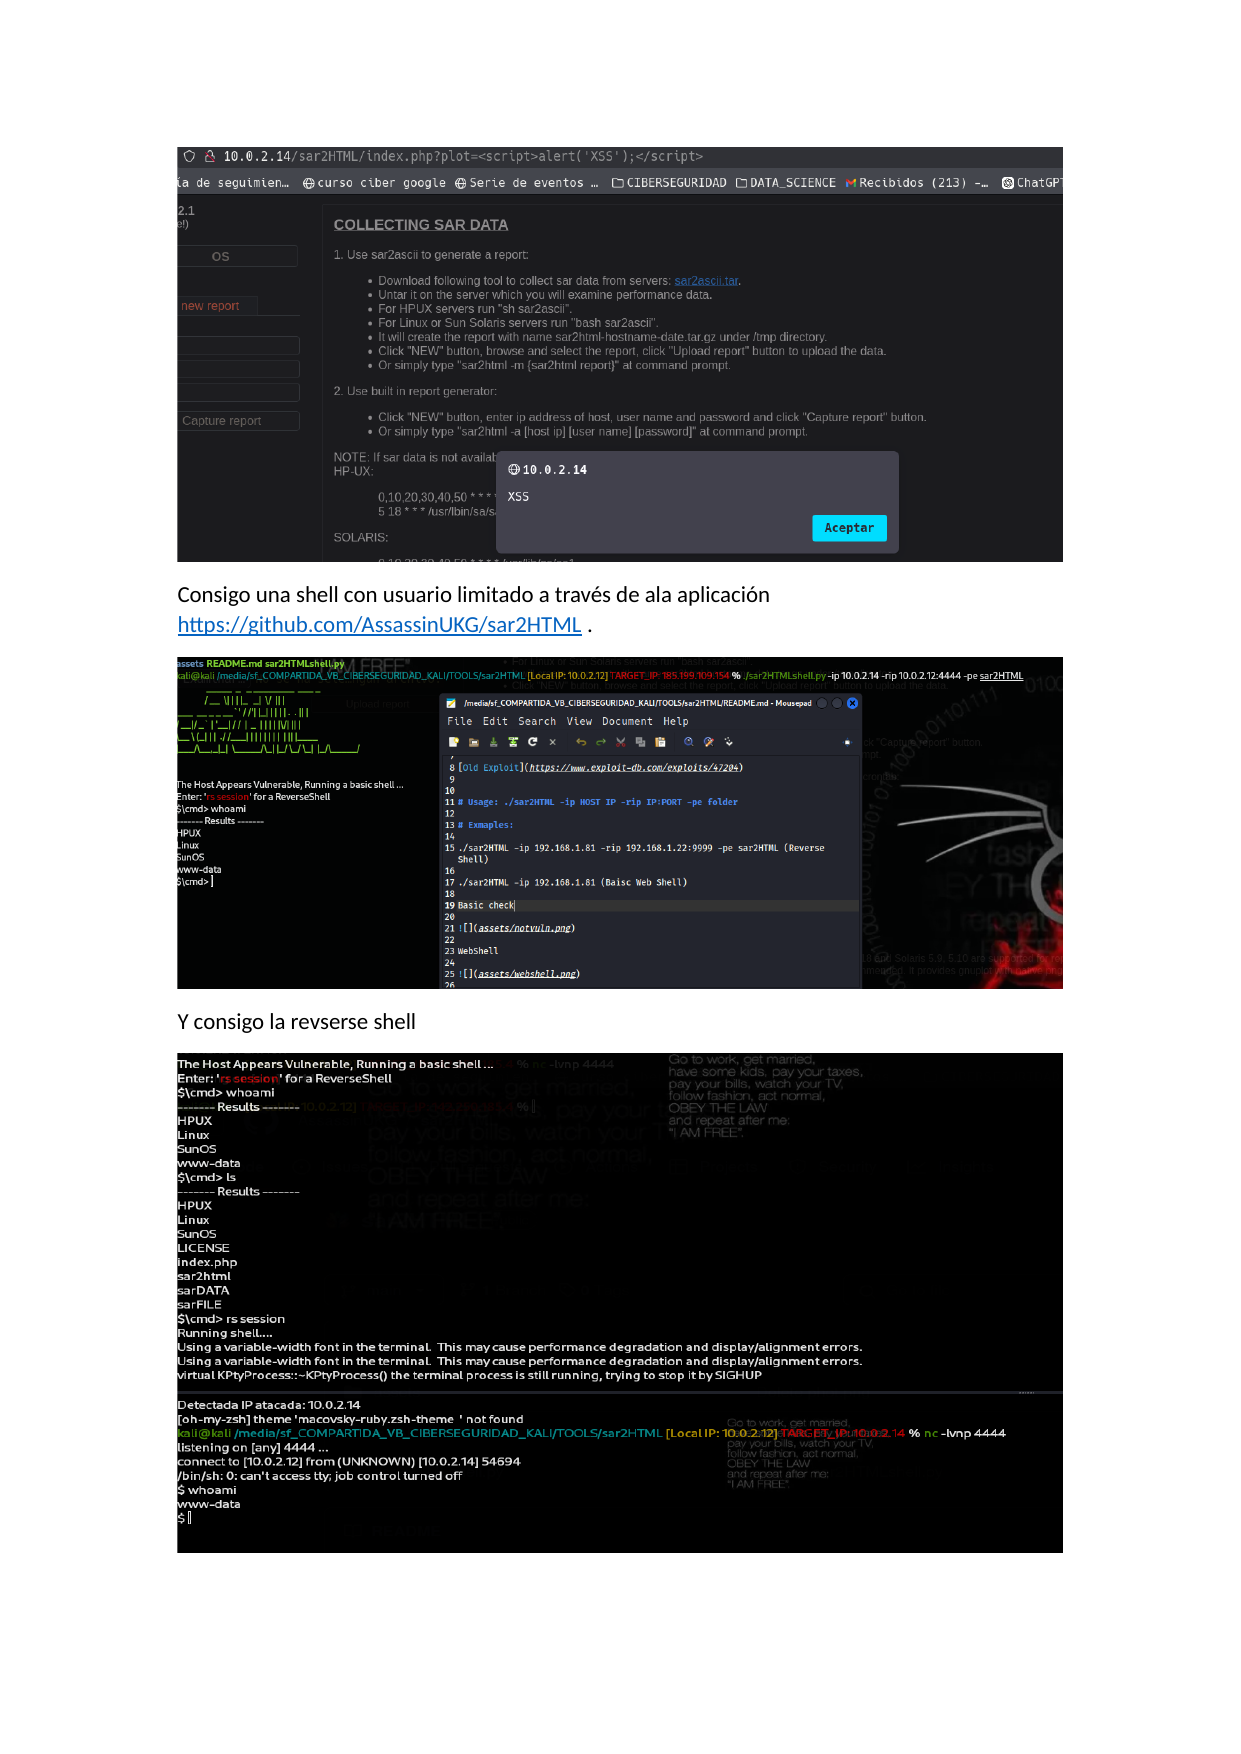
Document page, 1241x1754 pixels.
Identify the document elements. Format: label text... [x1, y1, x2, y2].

text Consigo una shell con usuario limitado a través de ala aplicación https://github.com/AssassinUKG/sar2HTML . [177, 580, 1063, 638]
picture [177, 147, 1063, 562]
picture [177, 1053, 1063, 1553]
text Y consigo la revserse shell [177, 1007, 1063, 1035]
picture [177, 657, 1063, 989]
